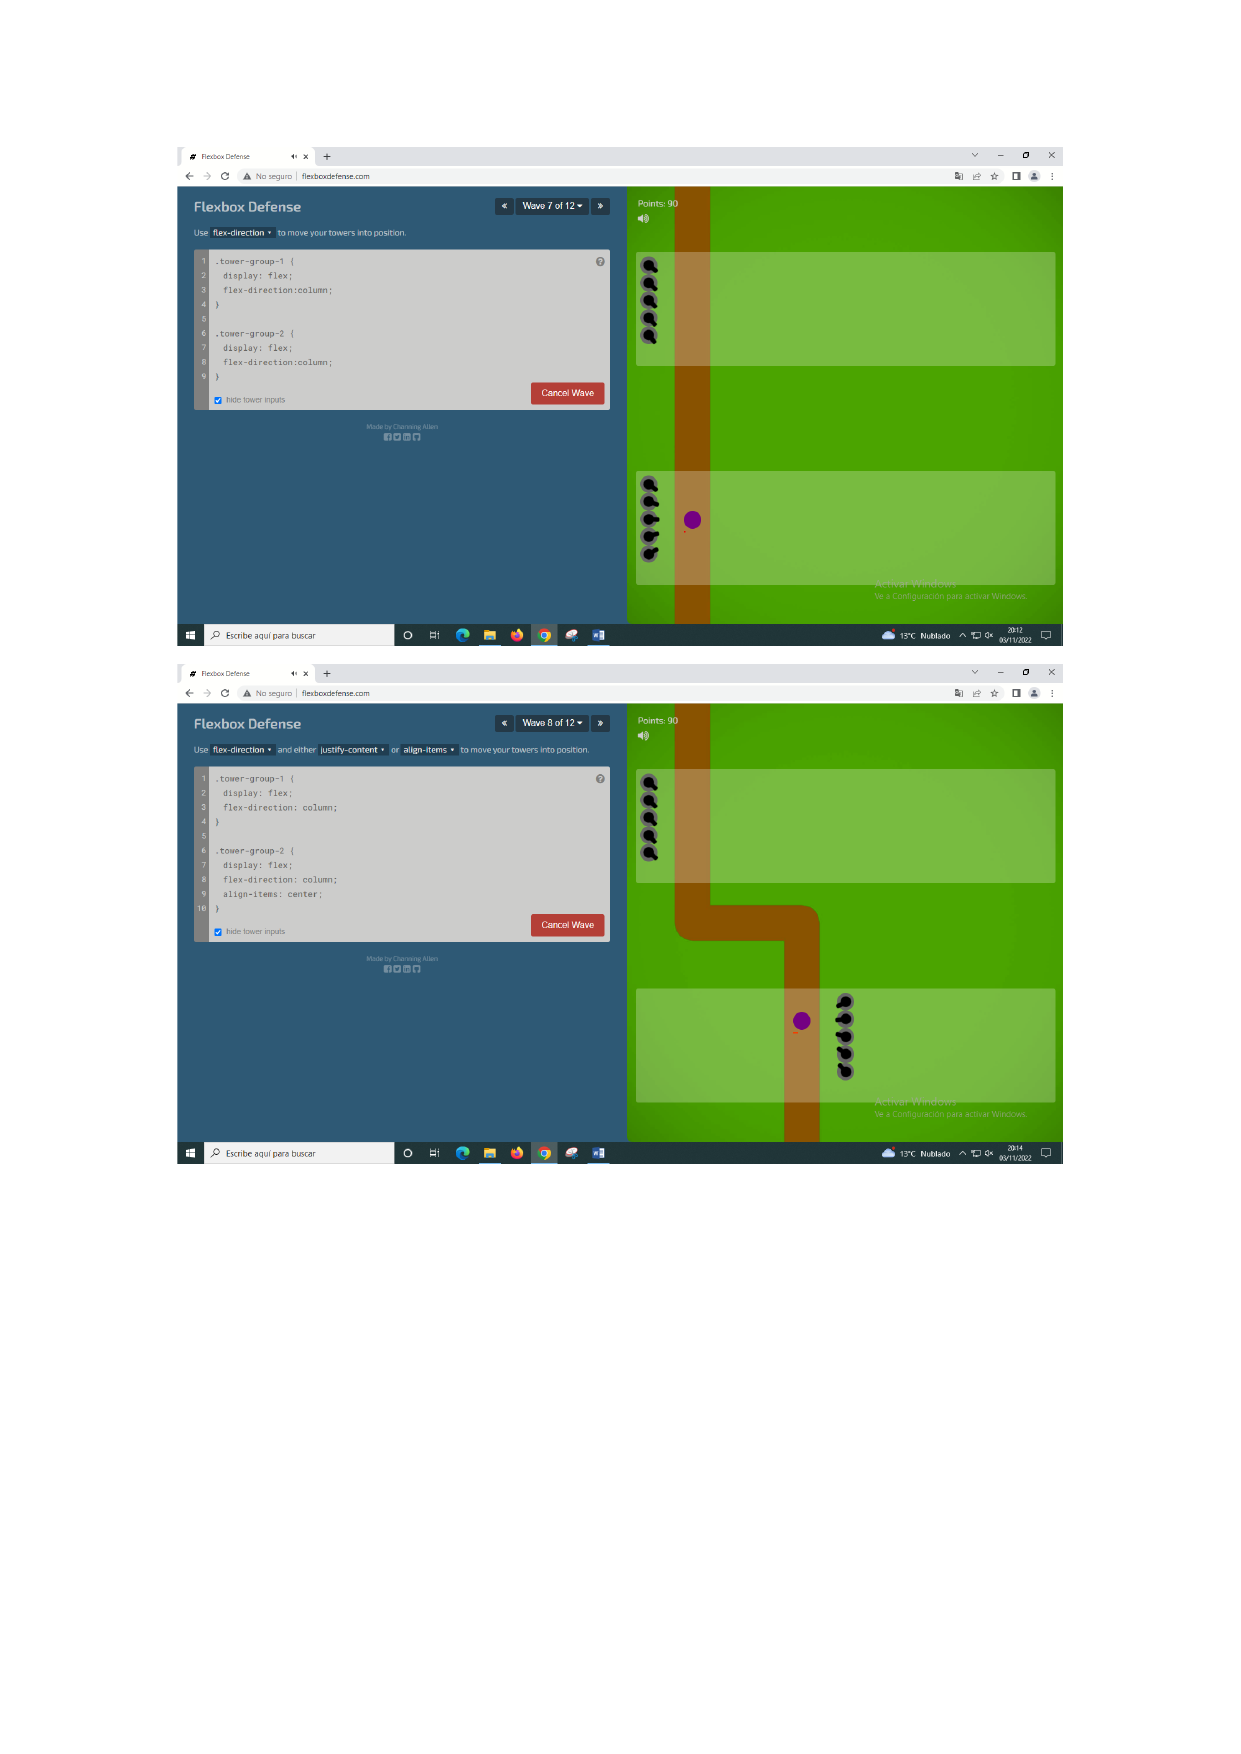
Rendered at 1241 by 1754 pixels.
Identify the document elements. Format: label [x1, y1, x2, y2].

picture [177, 664, 1063, 1164]
picture [177, 147, 1063, 646]
